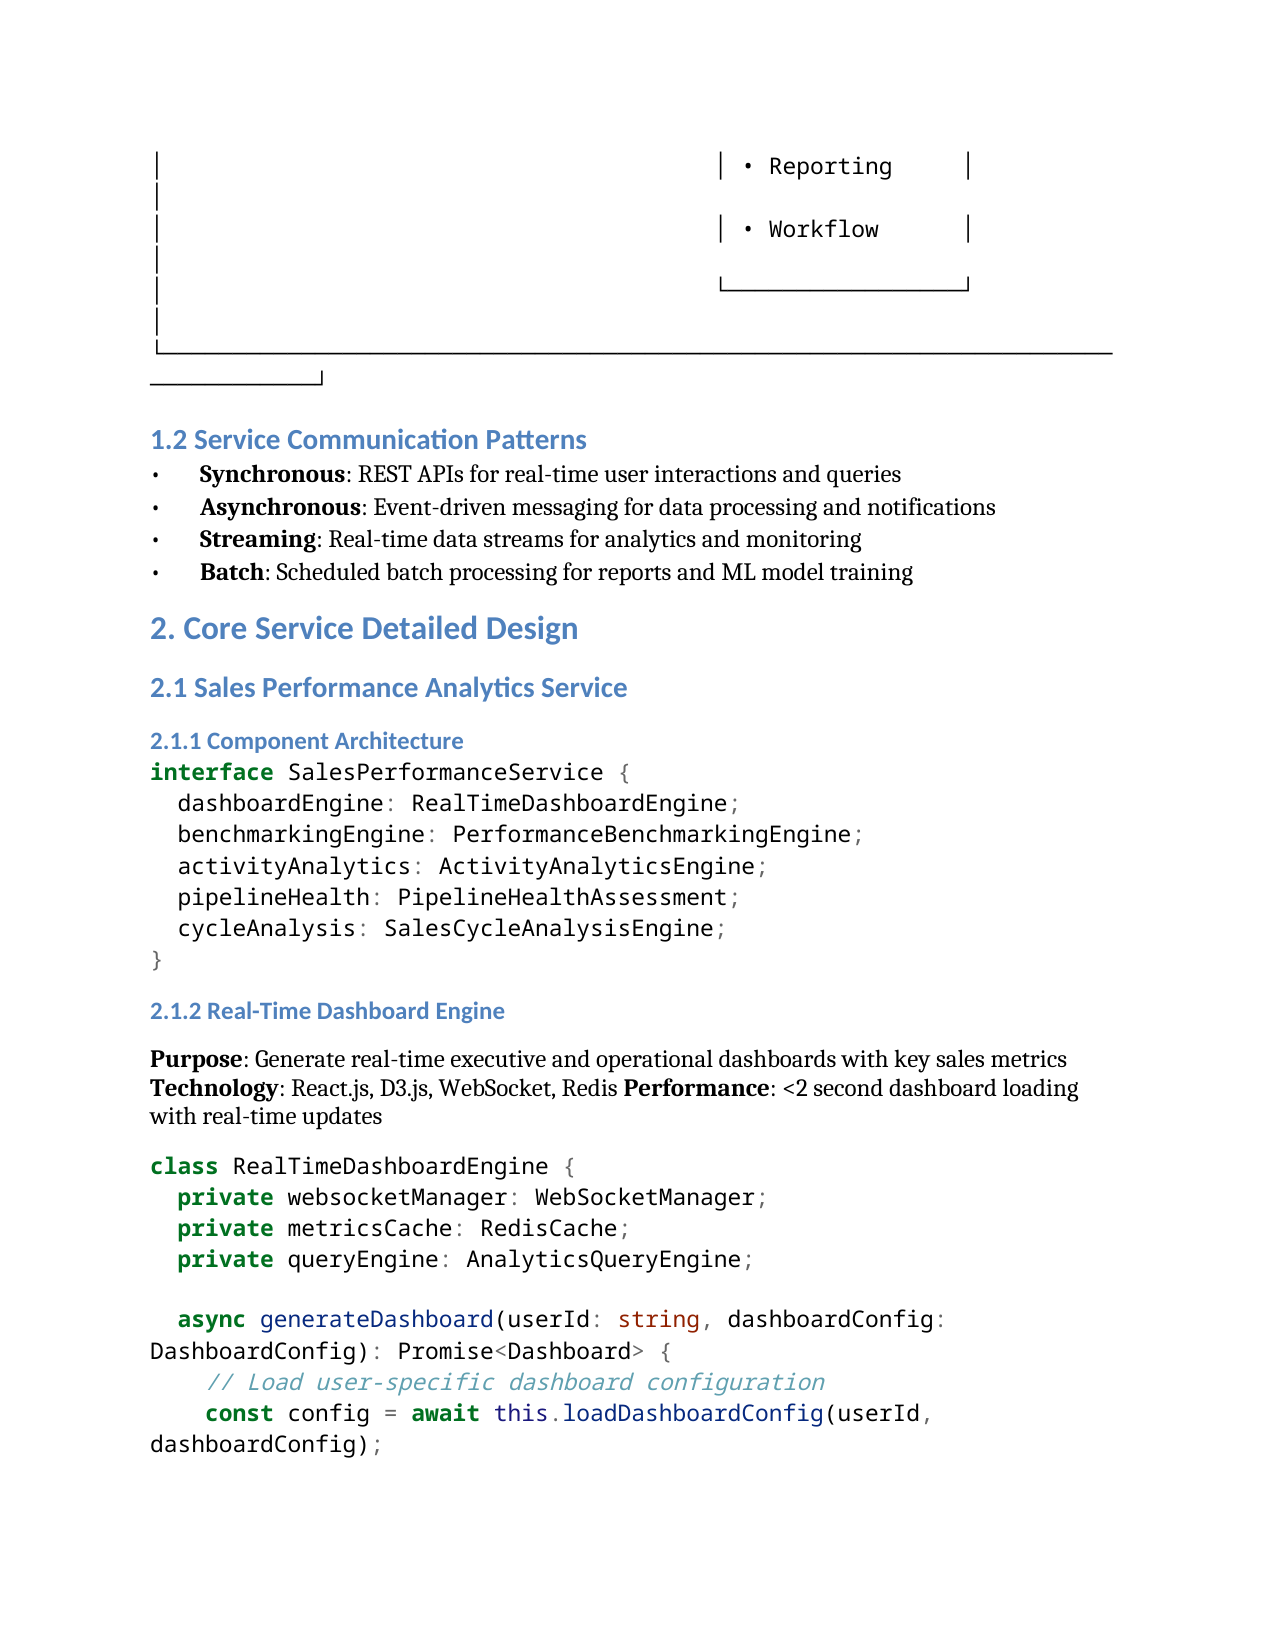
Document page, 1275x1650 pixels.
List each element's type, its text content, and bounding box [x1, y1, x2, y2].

subtitle 2.1 Sales Performance Analytics Service [150, 669, 1125, 704]
subtitle 1.2 Service Communication Patterns [150, 421, 1125, 456]
text Purpose: Generate real-time executive and operational dashboards with key sales metrics Technology: React.js, D3.js, WebSocket, Redis Performance: <2 second dashboard loading with real-time updates [150, 1045, 1125, 1131]
subtitle 2. Core Service Detailed Design [150, 607, 1125, 648]
subtitle 2.1.2 Real-Time Dashboard Engine [150, 995, 1125, 1026]
list Batch: Scheduled batch processing for reports and ML model training [150, 558, 1125, 586]
text interface SalesPerformanceService { dashboardEngine: RealTimeDashboardEngine; benchmarkingEngine: PerformanceBenchmarkingEngine; activityAnalytics: ActivityAnalyticsEngine; pipelineHealth: PipelineHealthAssessment; cycleAnalysis: SalesCycleAnalysisEngine; } [150, 756, 1125, 974]
subtitle 2.1.1 Component Architecture [150, 725, 1125, 756]
list Asynchronous: Event-driven messaging for data processing and notifications [150, 493, 1125, 521]
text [150, 150, 1125, 400]
list Streaming: Real-time data streams for analytics and monitoring [150, 525, 1125, 554]
list Synchronous: REST APIs for real-time user interactions and queries [150, 460, 1125, 489]
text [150, 1150, 1125, 1491]
